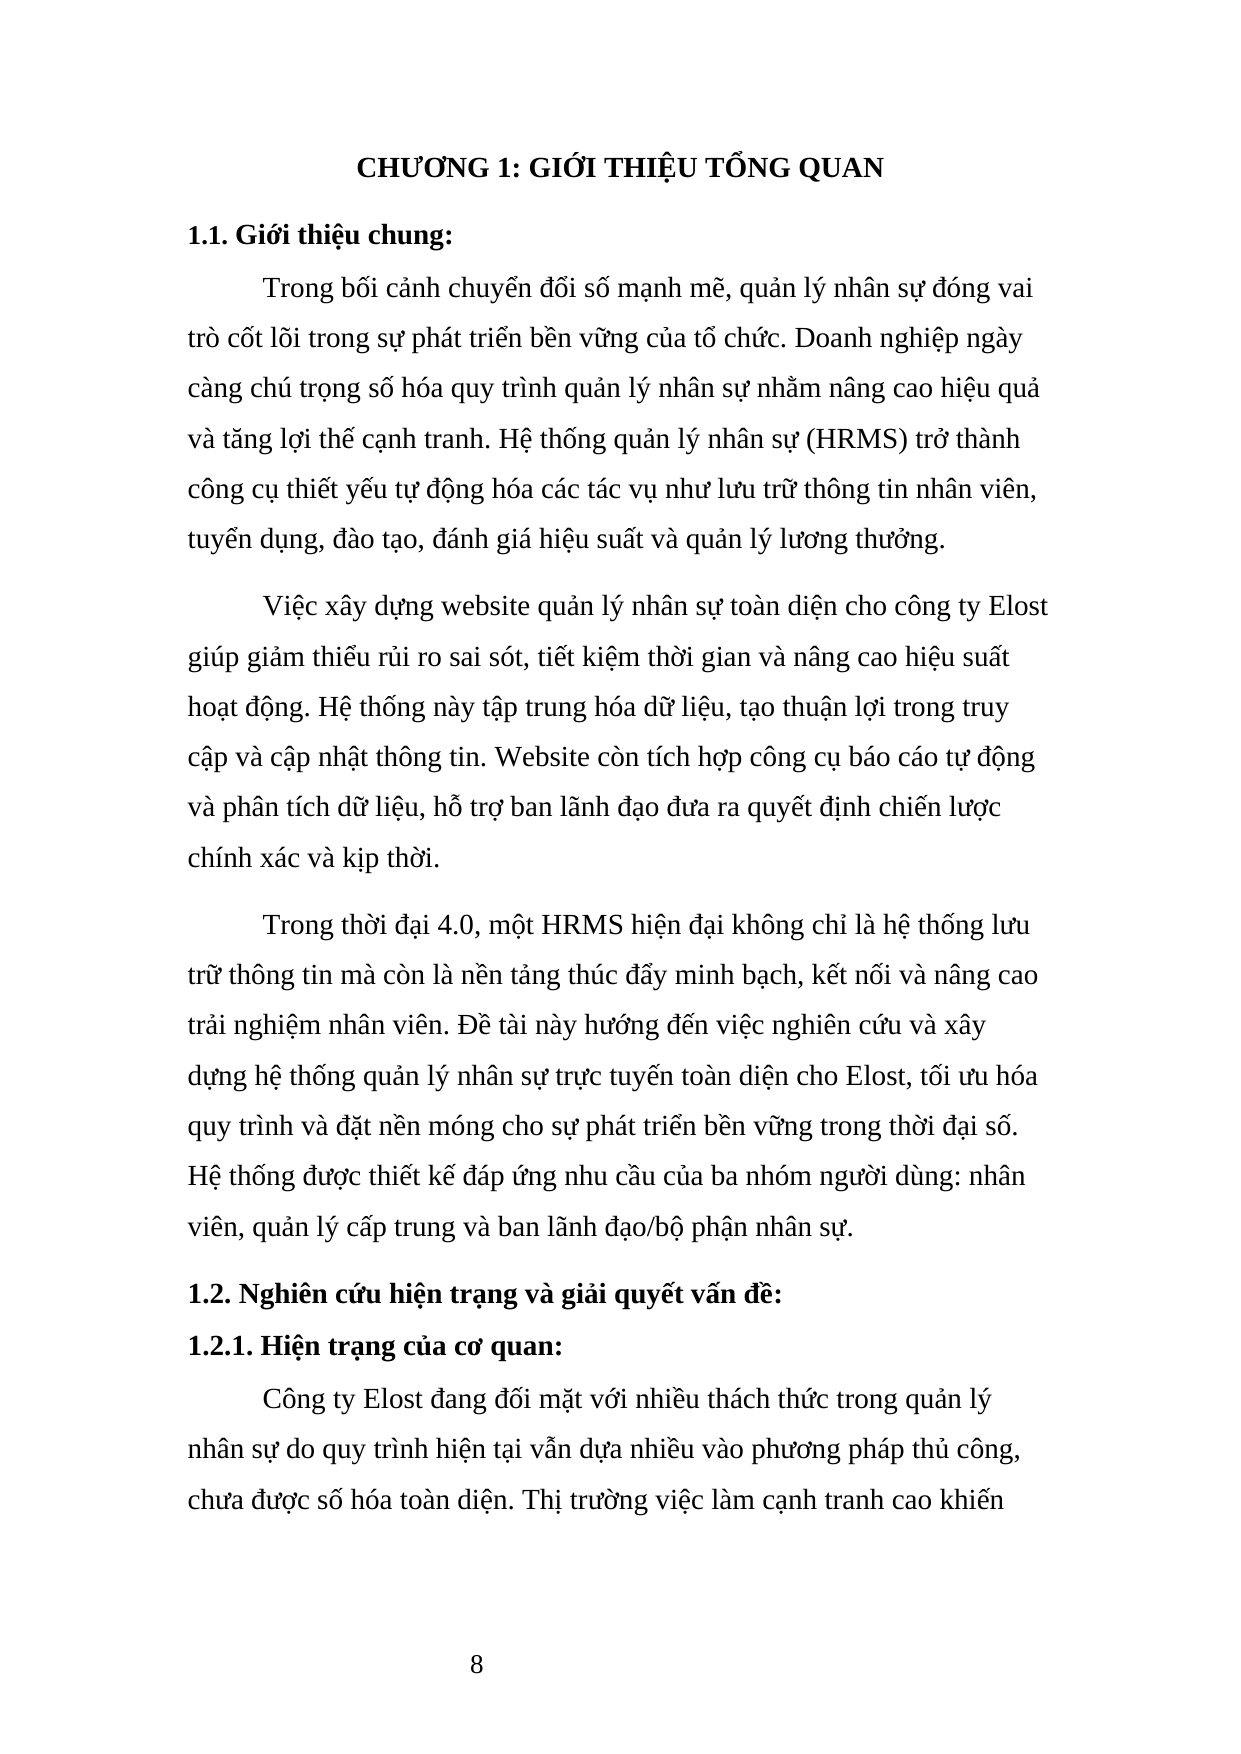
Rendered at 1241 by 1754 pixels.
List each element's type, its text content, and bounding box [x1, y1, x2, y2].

text Trong bối cảnh chuyển đổi số mạnh mẽ, quản lý nhân sự đóng vai trò cốt lõi trong sự phát triển bền vững của tổ chức. Doanh nghiệp ngày càng chú trọng số hóa quy trình quản lý nhân sự nhằm nâng cao hiệu quả và tăng lợi thế cạnh tranh. Hệ thống quản lý nhân sự (HRMS) trở thành công cụ thiết yếu tự động hóa các tác vụ như lưu trữ thông tin nhân viên, tuyển dụng, đào tạo, đánh giá hiệu suất và quản lý lương thưởng. [187, 270, 1053, 555]
list Giới thiệu chung: [187, 217, 1053, 251]
list Nghiên cứu hiện trạng và giải quyết vấn đề: [187, 1276, 1053, 1309]
text CHƯƠNG 1: GIỚI THIỆU TỔNG QUAN [187, 150, 1053, 183]
list Hiện trạng của cơ quan: [187, 1328, 1053, 1362]
text Việc xây dựng website quản lý nhân sự toàn diện cho công ty Elost giúp giảm thiểu rủi ro sai sót, tiết kiệm thời gian và nâng cao hiệu suất hoạt động. Hệ thống này tập trung hóa dữ liệu, tạo thuận lợi trong truy cập và cập nhật thông tin. Website còn tích hợp công cụ báo cáo tự động và phân tích dữ liệu, hỗ trợ ban lãnh đạo đưa ra quyết định chiến lược chính xác và kịp thời. [187, 588, 1053, 873]
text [187, 1381, 1053, 1516]
text Trong thời đại 4.0, một HRMS hiện đại không chỉ là hệ thống lưu trữ thông tin mà còn là nền tảng thúc đẩy minh bạch, kết nối và nâng cao trải nghiệm nhân viên. Đề tài này hướng đến việc nghiên cứu và xây dựng hệ thống quản lý nhân sự trực tuyến toàn diện cho Elost, tối ưu hóa quy trình và đặt nền móng cho sự phát triển bền vững trong thời đại số. Hệ thống được thiết kế đáp ứng nhu cầu của ba nhóm người dùng: nhân viên, quản lý cấp trung và ban lãnh đạo/bộ phận nhân sự. [187, 907, 1053, 1242]
